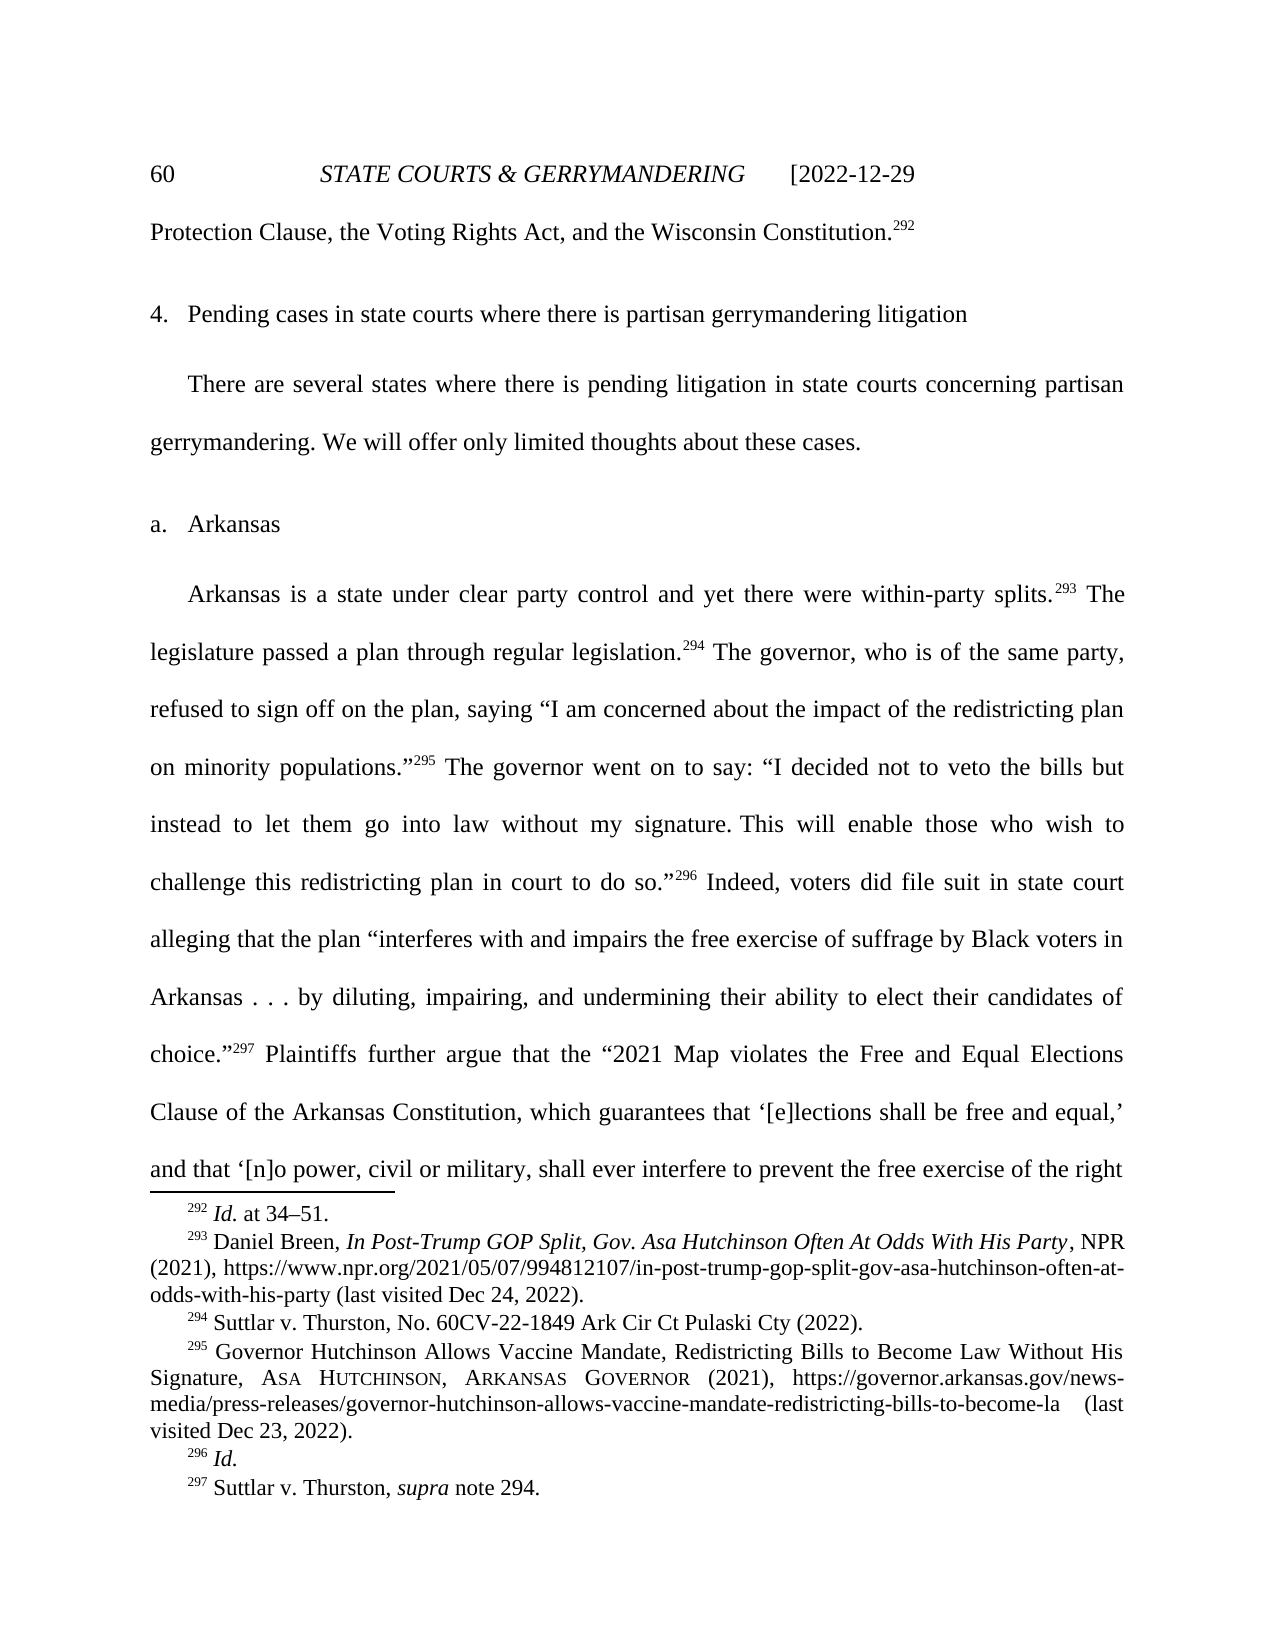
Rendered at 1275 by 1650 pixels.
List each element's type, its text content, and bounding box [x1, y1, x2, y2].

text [150, 579, 1125, 1183]
subtitle Arkansas [150, 509, 1125, 538]
subtitle Pending cases in state courts where there is partisan gerrymandering litigation [150, 299, 1125, 328]
text There are several states where there is pending litigation in state courts concerning partisan gerrymandering. We will offer only limited thoughts about these cases. [150, 369, 1125, 456]
